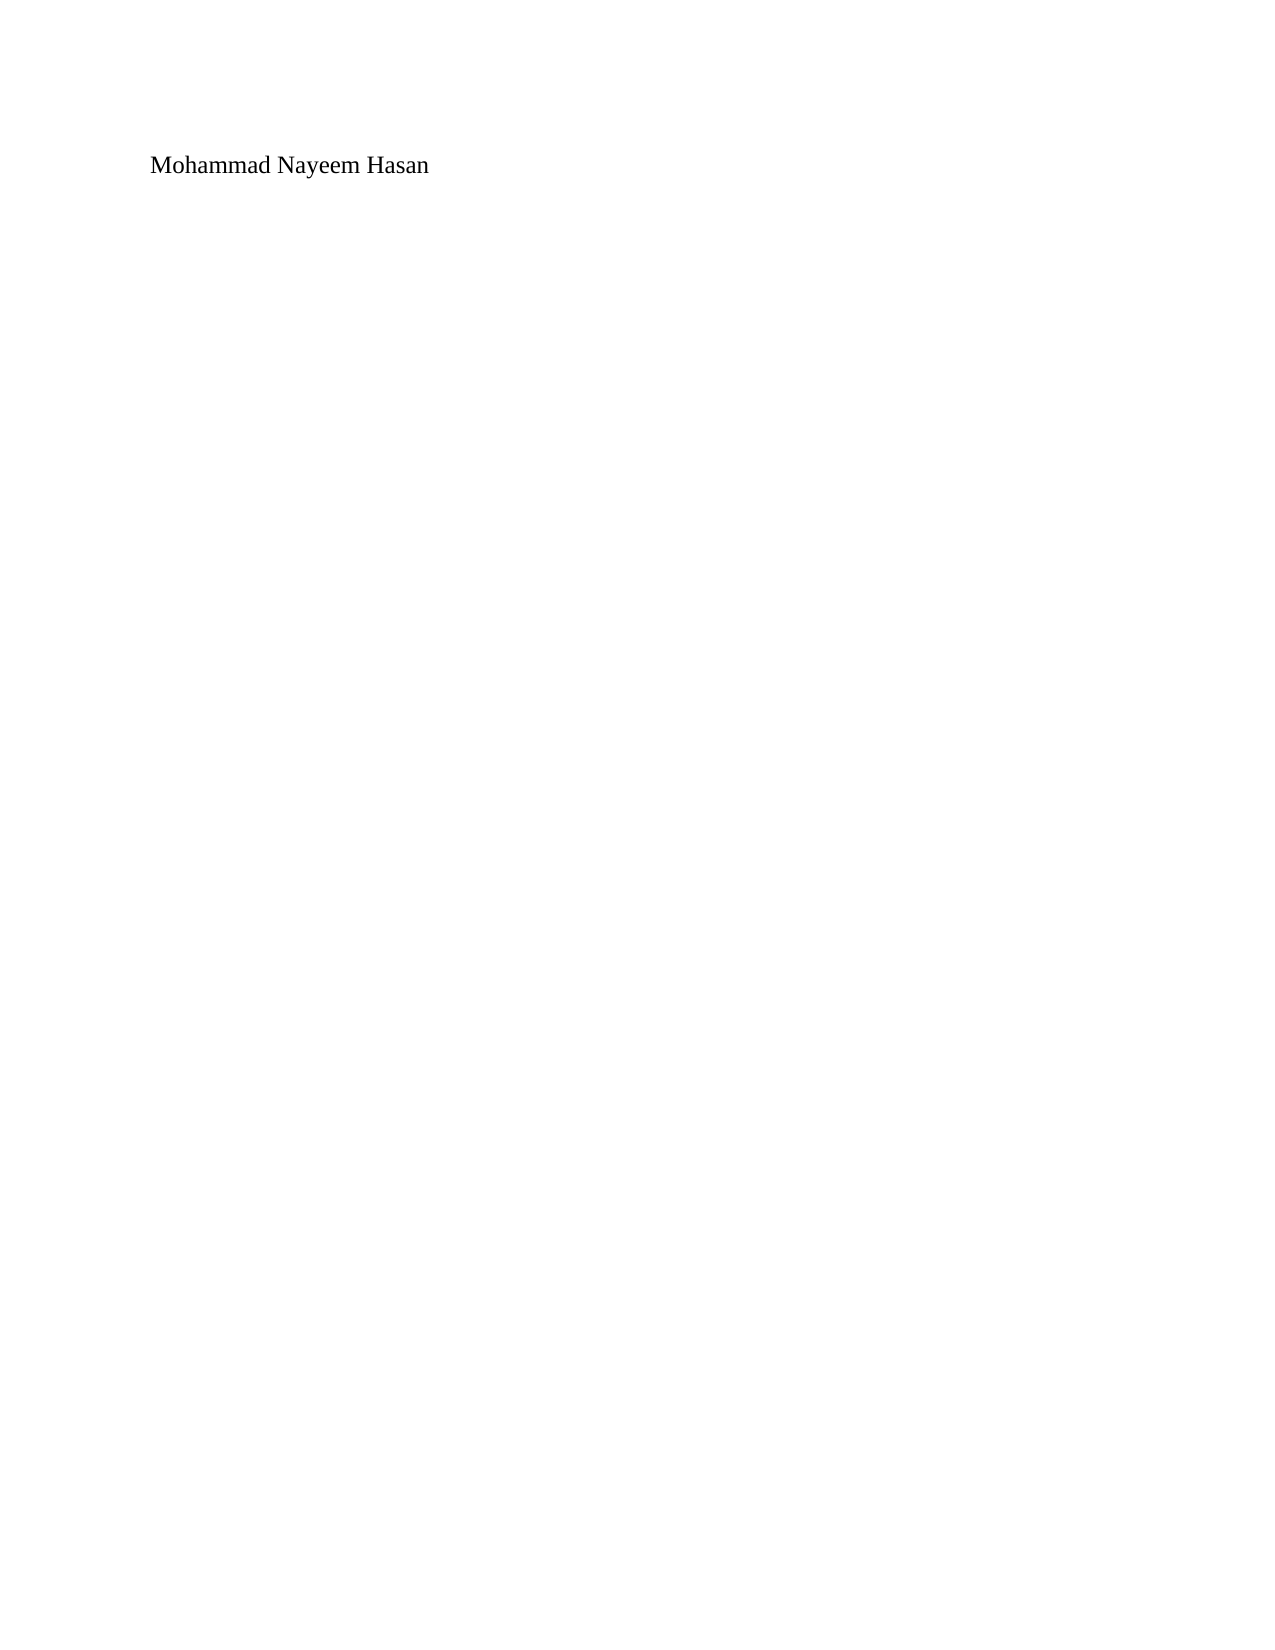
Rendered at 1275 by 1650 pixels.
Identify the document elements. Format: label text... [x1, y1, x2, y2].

text Mohammad Nayeem Hasan [150, 150, 1125, 179]
